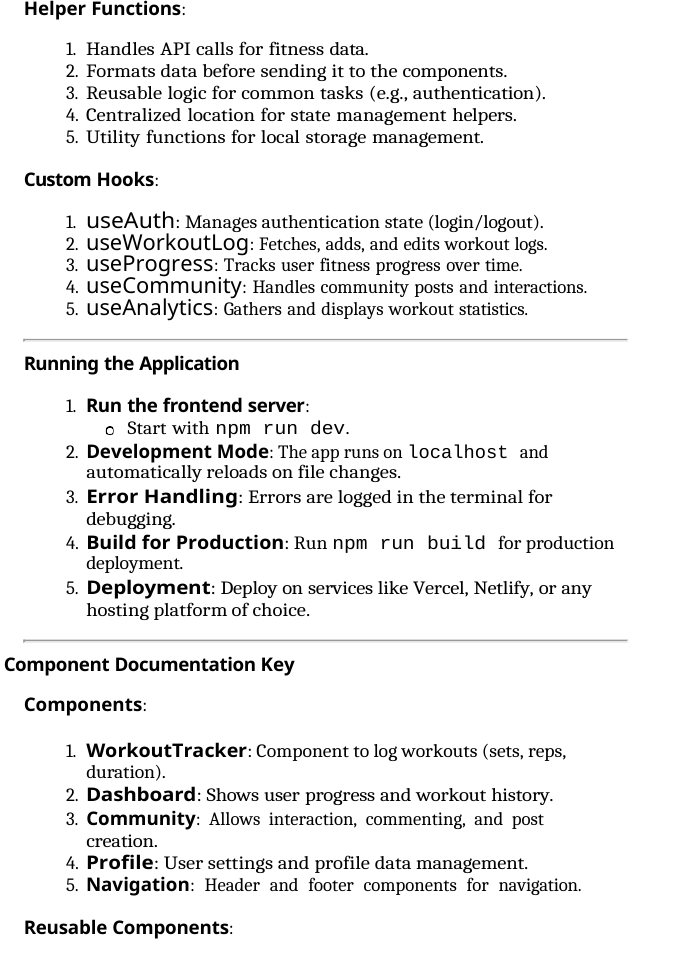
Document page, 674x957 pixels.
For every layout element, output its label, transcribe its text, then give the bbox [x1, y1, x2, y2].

list Build for Production: Run npm run build for production deployment. [66, 531, 615, 574]
list Dashboard: Shows user progress and workout history. [66, 784, 629, 806]
list Handles API calls for fitness data. [66, 38, 629, 60]
subtitle Reusable Components: [23, 914, 629, 939]
text Start with npm run dev. [106, 417, 629, 439]
list WorkoutTracker: Component to log workouts (sets, reps, duration). [66, 737, 599, 784]
list Run the frontend server: [66, 395, 629, 417]
subtitle Component Documentation Key Components: [3, 652, 318, 717]
list Deployment: Deploy on services like Vercel, Netlify, or any hosting platform of choice. [66, 575, 611, 621]
list Proﬁle: User settings and profile data management. [66, 852, 629, 874]
list Formats data before sending it to the components. [66, 60, 629, 82]
list Utility functions for local storage management. [66, 126, 629, 148]
list useWorkoutLog: Fetches, adds, and edits workout logs. [66, 232, 629, 254]
list useProgress: Tracks user fitness progress over time. [66, 254, 629, 276]
subtitle Helper Functions: [23, 0, 629, 20]
subtitle Running the Application [23, 351, 629, 376]
list Reusable logic for common tasks (e.g., authentication). [66, 82, 629, 104]
list Navigation: Header and footer components for navigation. [66, 874, 629, 896]
list Community: Allows interaction, commenting, and post creation. [66, 806, 579, 852]
list useAuth: Manages authentication state (login/logout). [66, 210, 629, 232]
list Error Handling: Errors are logged in the terminal for debugging. [66, 483, 567, 530]
list useCommunity: Handles community posts and interactions. [66, 276, 629, 298]
picture [105, 426, 114, 435]
list Centralized location for state management helpers. [66, 104, 629, 126]
list Development Mode: The app runs on localhost and automatically reloads on file changes. [66, 439, 571, 483]
list useAnalytics: Gathers and displays workout statistics. [66, 298, 629, 320]
subtitle Custom Hooks: [23, 166, 629, 192]
